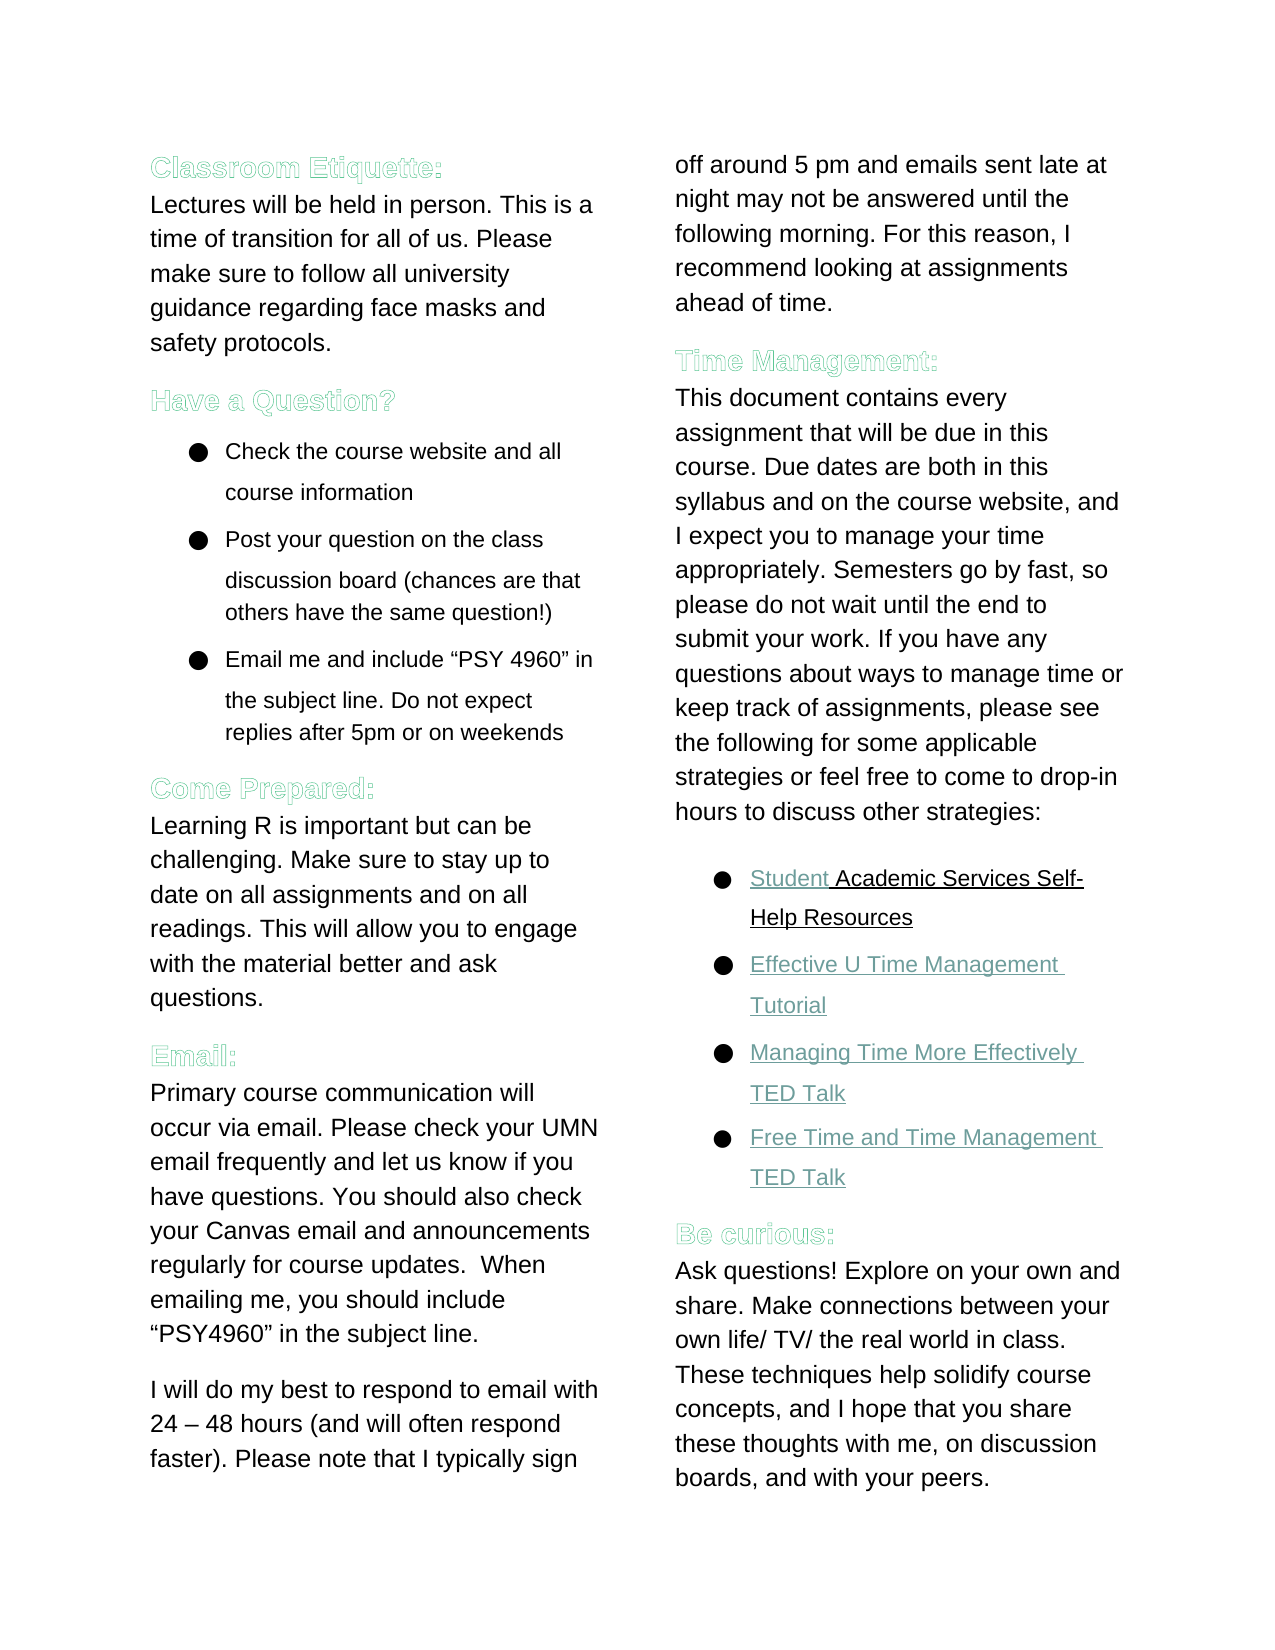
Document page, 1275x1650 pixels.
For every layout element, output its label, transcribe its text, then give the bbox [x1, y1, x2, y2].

text Learning R is important but can be challenging. Make sure to stay up to date on all assignments and on all readings. This will allow you to engage with the material better and ask questions. [150, 811, 600, 1012]
text I will do my best to respond to email with 24 – 48 hours (and will often respond faster). Please note that I typically sign off around 5 pm and emails sent late at night may not be answered until the following morning. For this reason, I recommend looking at assignments ahead of time. [675, 150, 1125, 317]
subtitle Classroom Etiquette: [150, 150, 600, 183]
list Post your question on the class discussion board (chances are that others have the same question!) [187, 511, 600, 625]
text This document contains every assignment that will be due in this course. Due dates are both in this syllabus and on the course website, and I expect you to manage your time appropriately. Semesters go by fast, so please do not wait until the end to submit your work. If you have any questions about ways to manage time or keep track of assignments, please see the following for some applicable strategies or feel free to come to drop-in hours to discuss other strategies: [675, 383, 1125, 826]
list Free Time and Time Management TED Talk [712, 1112, 1125, 1190]
text I will do my best to respond to email with 24 – 48 hours (and will often respond faster). Please note that I typically sign off around 5 pm and emails sent late at night may not be answered until the following morning. For this reason, I recommend looking at assignments ahead of time. [150, 1375, 600, 1472]
list Managing Time More Effectively TED Talk [712, 1024, 1125, 1107]
subtitle Have a Question? [150, 383, 600, 417]
subtitle Come Prepared: [150, 771, 600, 804]
list Check the course website and all course information [187, 423, 600, 506]
list Email me and include “PSY 4960” in the subject line. Do not expect replies after 5pm or on weekends [187, 630, 600, 745]
subtitle Email: [150, 1038, 600, 1072]
subtitle Time Management: [675, 343, 1125, 377]
text Ask questions! Explore on your own and share. Make connections between your own life/ TV/ the real world in class. These techniques help solidify course concepts, and I hope that you share these thoughts with me, on discussion boards, and with your peers. [675, 1256, 1125, 1492]
text Lectures will be held in person. This is a time of transition for all of us. Please make sure to follow all university guidance regarding face masks and safety protocols. [150, 190, 600, 356]
subtitle Be curious: [675, 1216, 1125, 1250]
list Student Academic Services Self-Help Resources [712, 852, 1125, 931]
list Effective U Time Management Tutorial [712, 936, 1125, 1019]
text Primary course communication will occur via email. Please check your UMN email frequently and let us know if you have questions. You should also check your Canvas email and announcements regularly for course updates. When emailing me, you should include “PSY4960” in the subject line. [150, 1078, 600, 1348]
